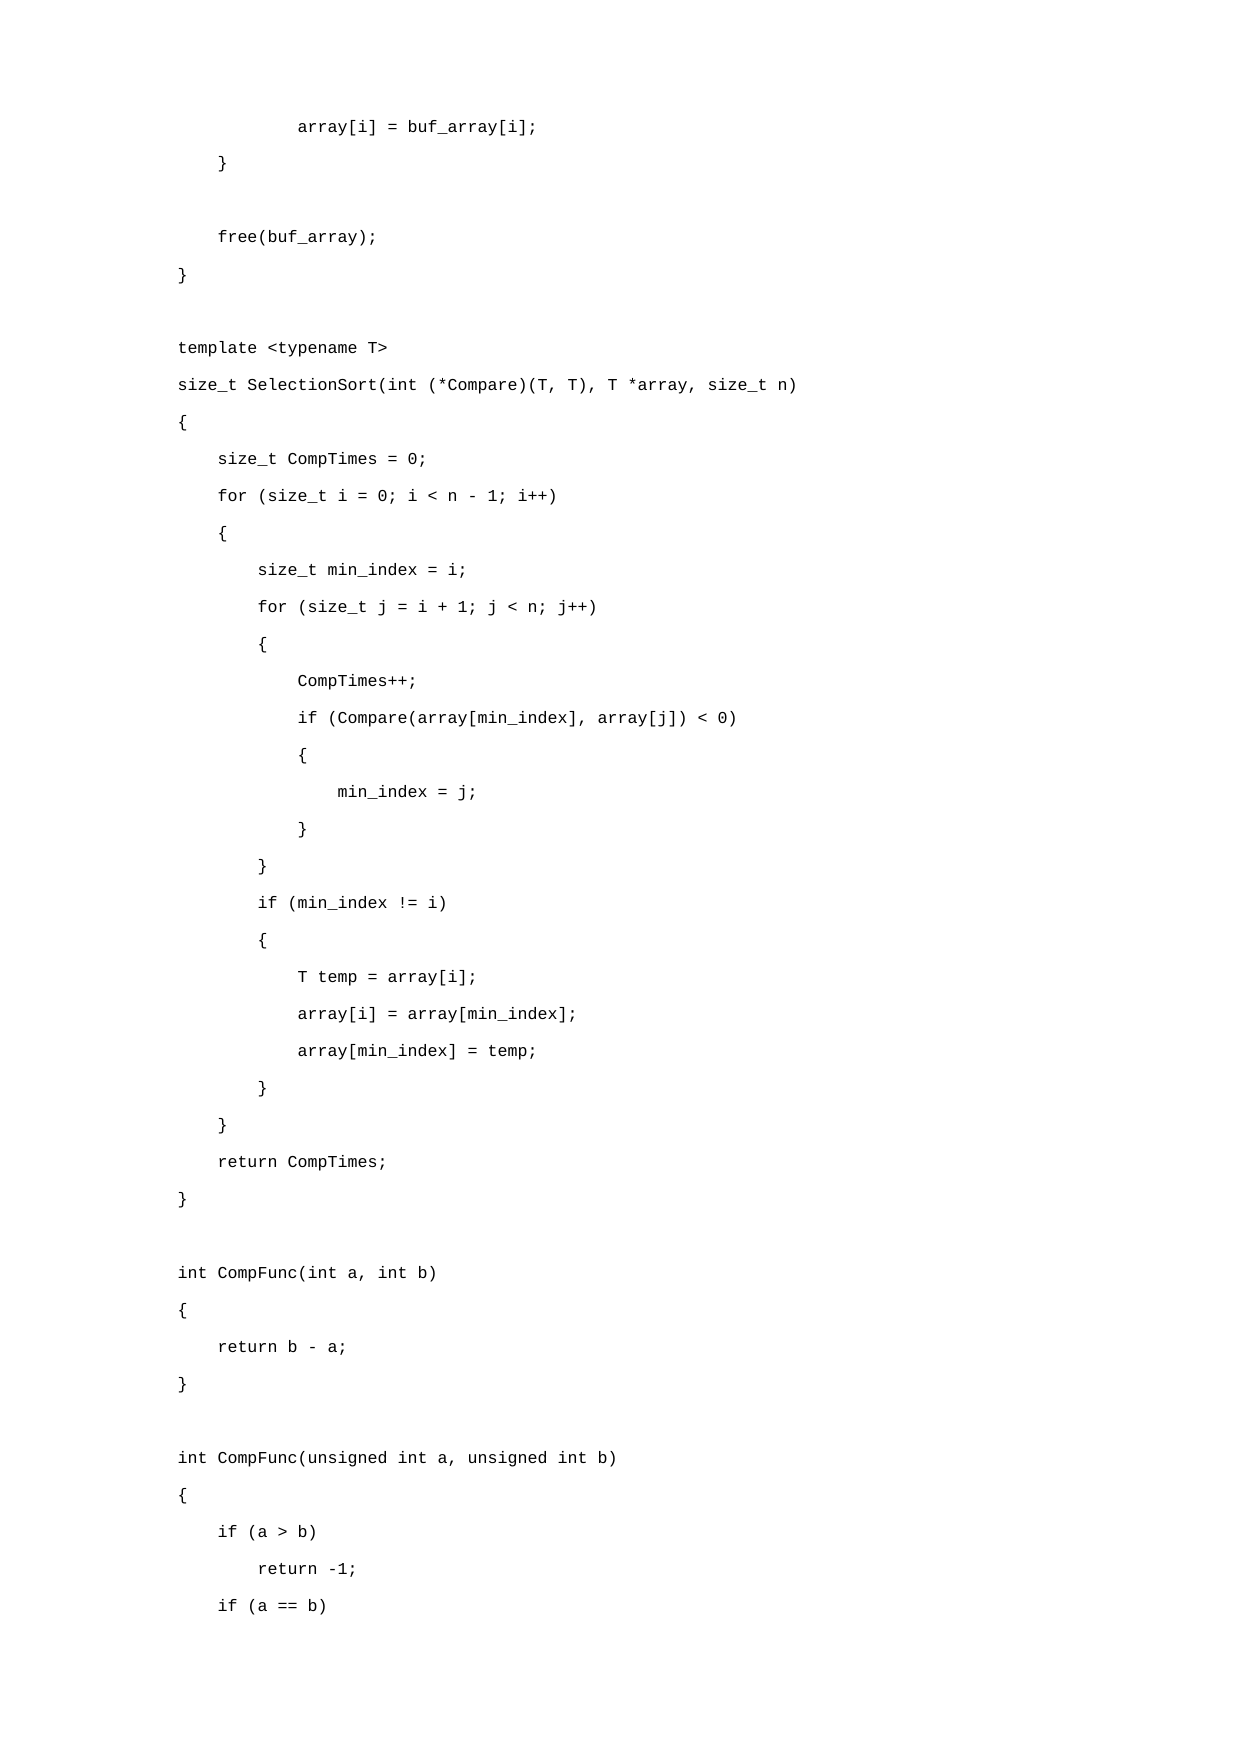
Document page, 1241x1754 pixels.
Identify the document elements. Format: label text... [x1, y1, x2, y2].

text } [177, 858, 1122, 877]
text for (size_t i = 0; i < n - 1; i++) [177, 488, 1122, 507]
text if (a == b) [177, 1597, 1122, 1616]
text return CompTimes; [177, 1153, 1122, 1172]
text return -1; [177, 1560, 1122, 1579]
text if (Compare(array[min_index], array[j]) < 0) [177, 710, 1122, 729]
text for (size_t j = i + 1; j < n; j++) [177, 599, 1122, 618]
text size_t CompTimes = 0; [177, 451, 1122, 470]
text } [177, 155, 1122, 174]
text { [177, 1301, 1122, 1320]
text } [177, 821, 1122, 839]
text int CompFunc(unsigned int a, unsigned int b) [177, 1449, 1122, 1468]
text free(buf_array); [177, 229, 1122, 248]
text { [177, 932, 1122, 951]
text { [177, 1486, 1122, 1505]
text { [177, 414, 1122, 433]
text array[min_index] = temp; [177, 1043, 1122, 1061]
text } [177, 266, 1122, 285]
text return b - a; [177, 1338, 1122, 1357]
text if (a > b) [177, 1523, 1122, 1542]
text size_t SelectionSort(int (*Compare)(T, T), T *array, size_t n) [177, 377, 1122, 396]
text } [177, 1117, 1122, 1135]
text } [177, 1191, 1122, 1209]
text array[i] = buf_array[i]; [177, 118, 1122, 137]
text { [177, 525, 1122, 544]
text } [177, 1079, 1122, 1098]
text if (min_index != i) [177, 895, 1122, 913]
text size_t min_index = i; [177, 562, 1122, 581]
text T temp = array[i]; [177, 969, 1122, 987]
text array[i] = array[min_index]; [177, 1006, 1122, 1024]
text CompTimes++; [177, 673, 1122, 692]
text } [177, 1375, 1122, 1394]
text { [177, 636, 1122, 655]
text template <typename T> [177, 340, 1122, 359]
text int CompFunc(int a, int b) [177, 1264, 1122, 1283]
text min_index = j; [177, 784, 1122, 803]
text { [177, 747, 1122, 766]
